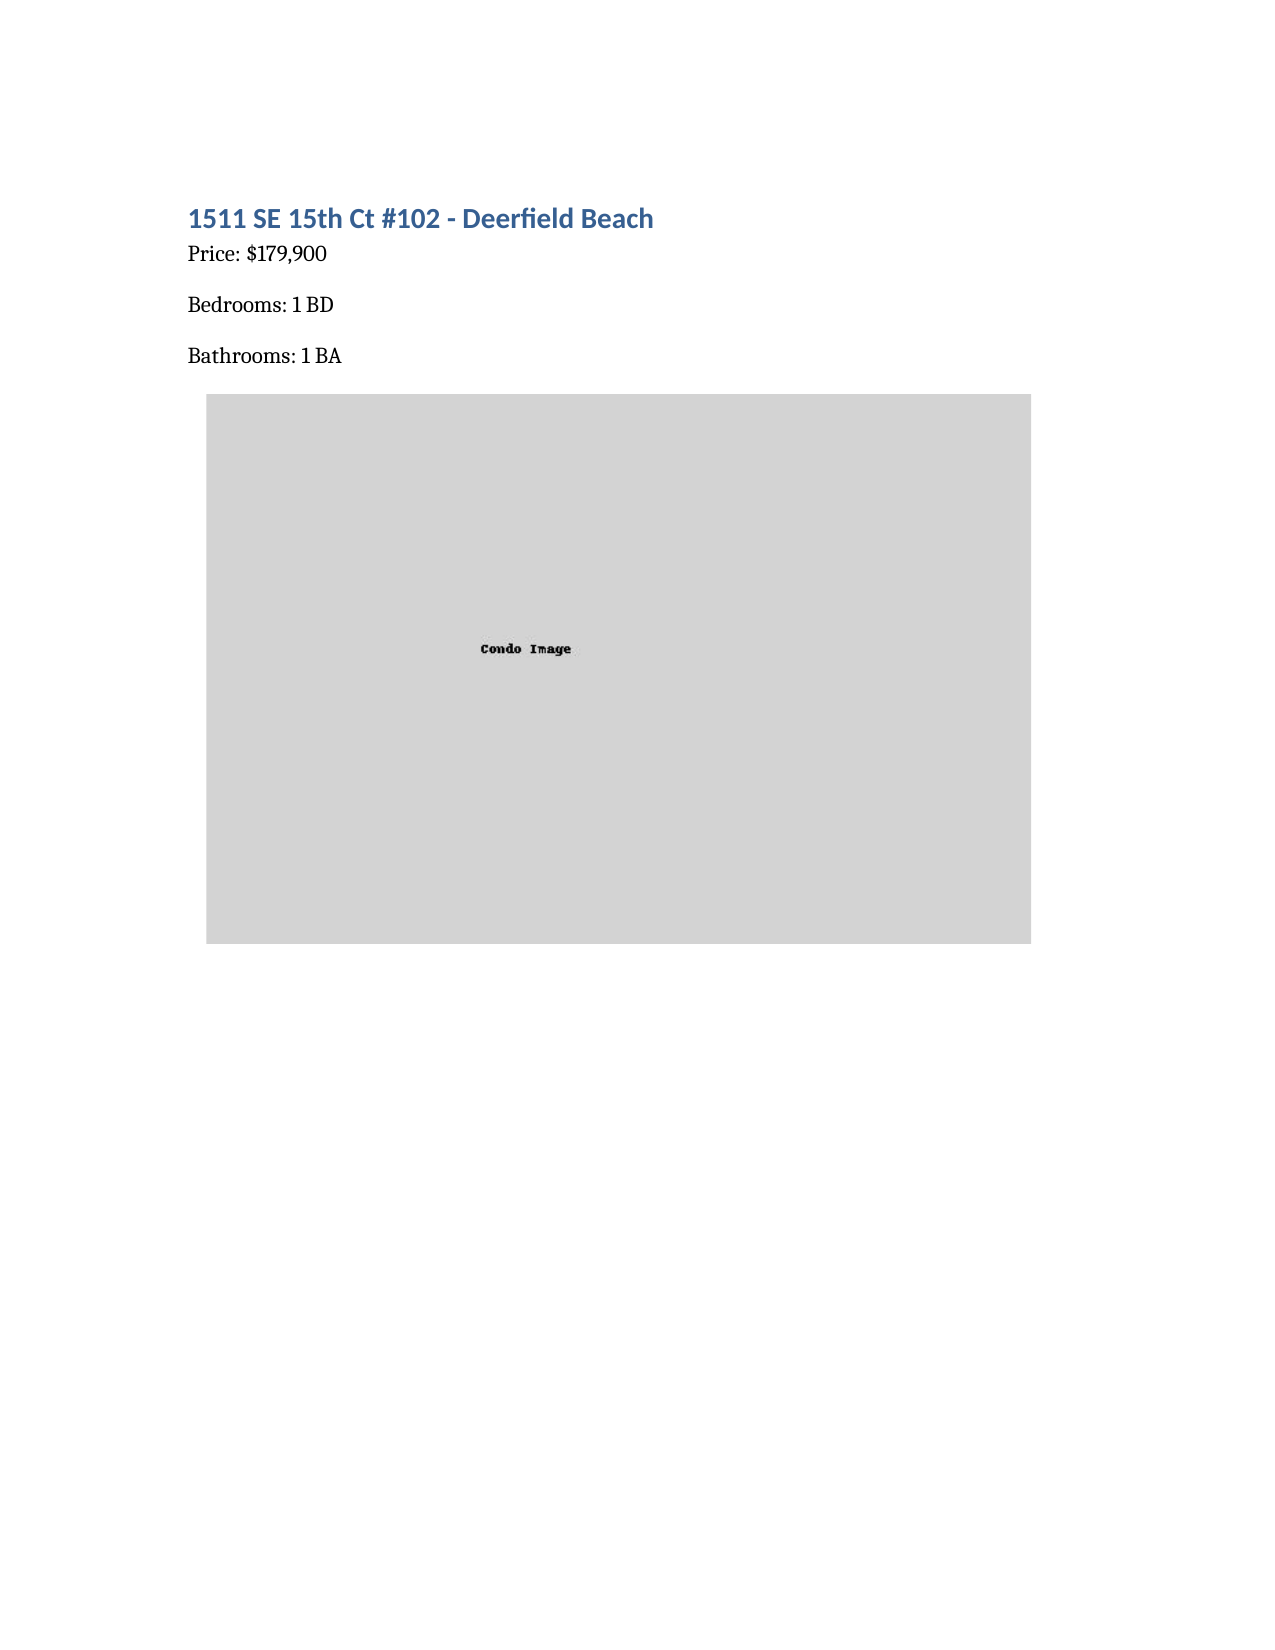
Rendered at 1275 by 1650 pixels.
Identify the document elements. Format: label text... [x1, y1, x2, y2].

text Bedrooms: 1 BD [187, 292, 1087, 318]
picture [206, 394, 1032, 944]
subtitle 1511 SE 15th Ct #102 - Deerfield Beach [187, 200, 1087, 236]
text Bathrooms: 1 BA [187, 343, 1087, 369]
text Price: $179,900 [187, 241, 1087, 267]
